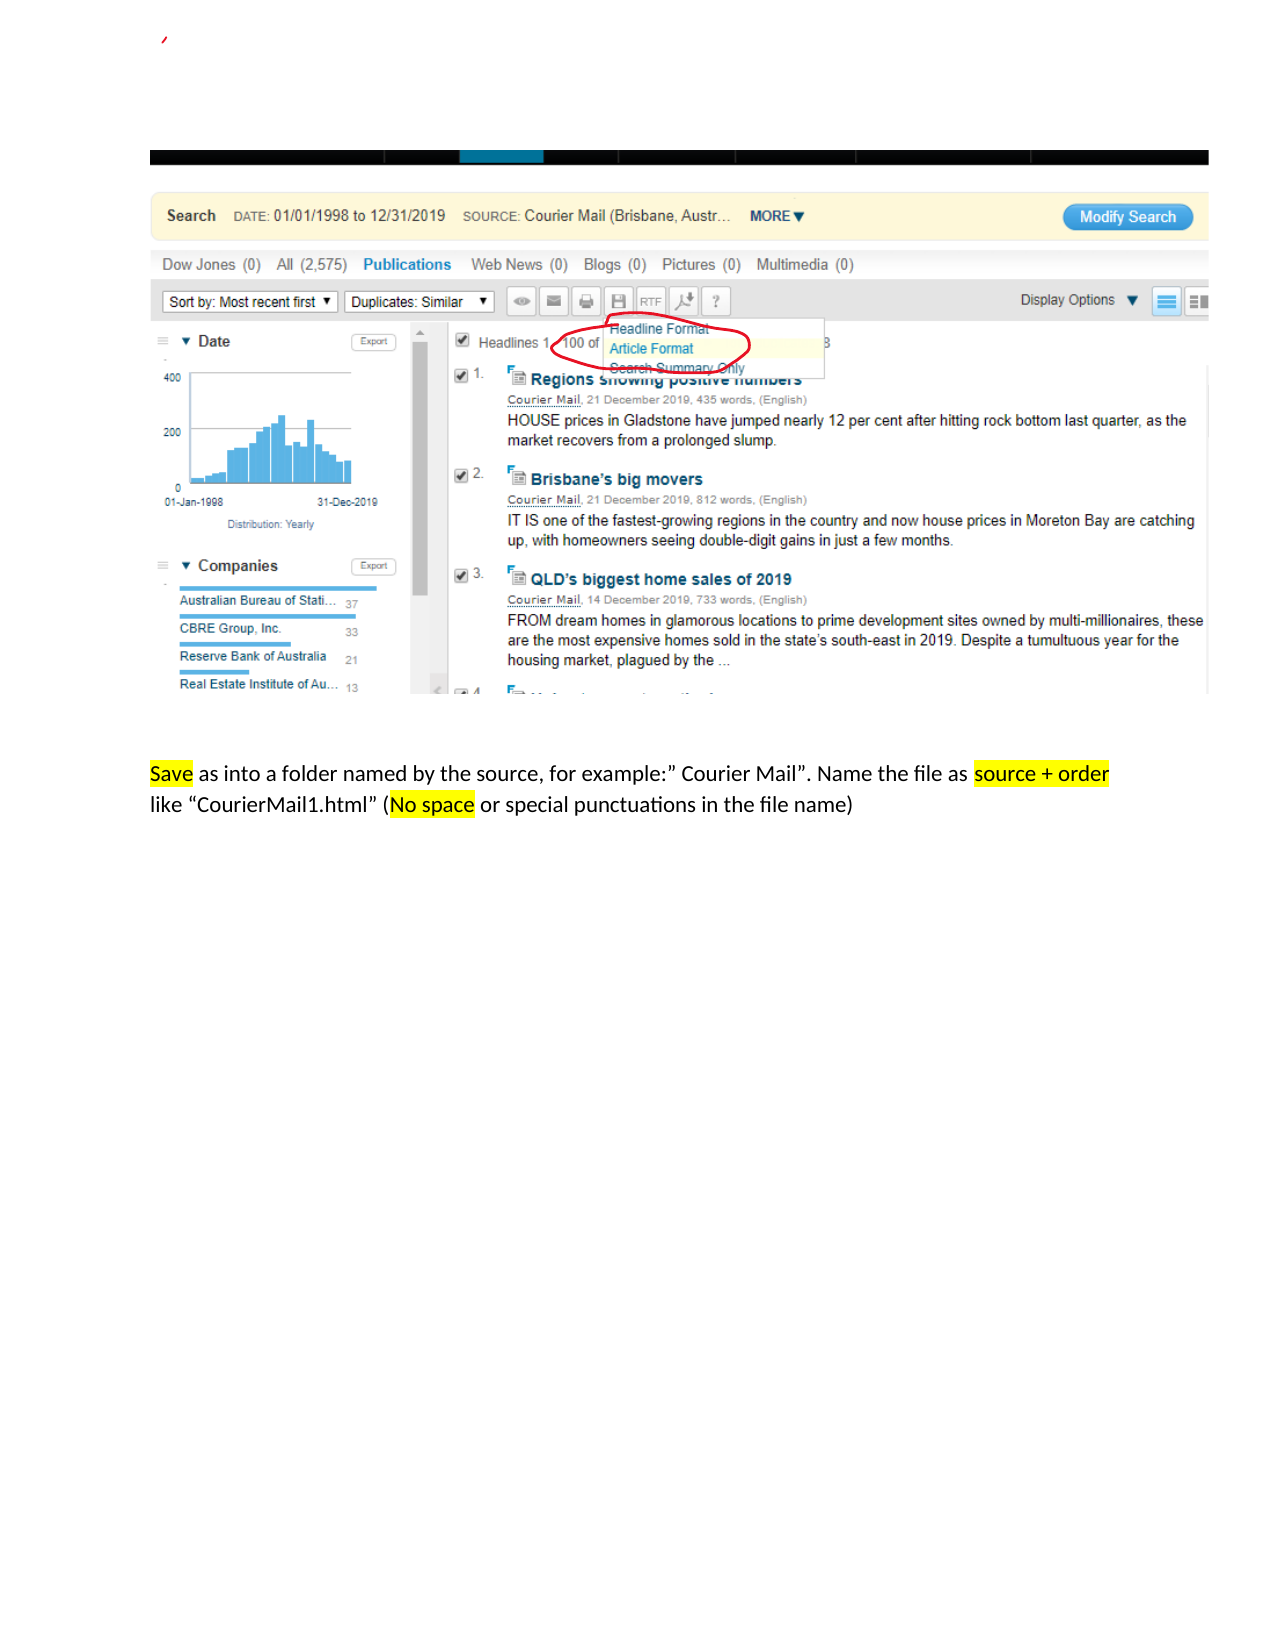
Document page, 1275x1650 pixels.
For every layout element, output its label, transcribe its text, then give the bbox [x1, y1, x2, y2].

picture [150, 150, 1209, 694]
text Save as into a folder named by the source, for example:” Courier Mail”. Name the file as source + order like “CourierMail1.html” (No space or special punctuations in the file name) [150, 759, 1125, 818]
